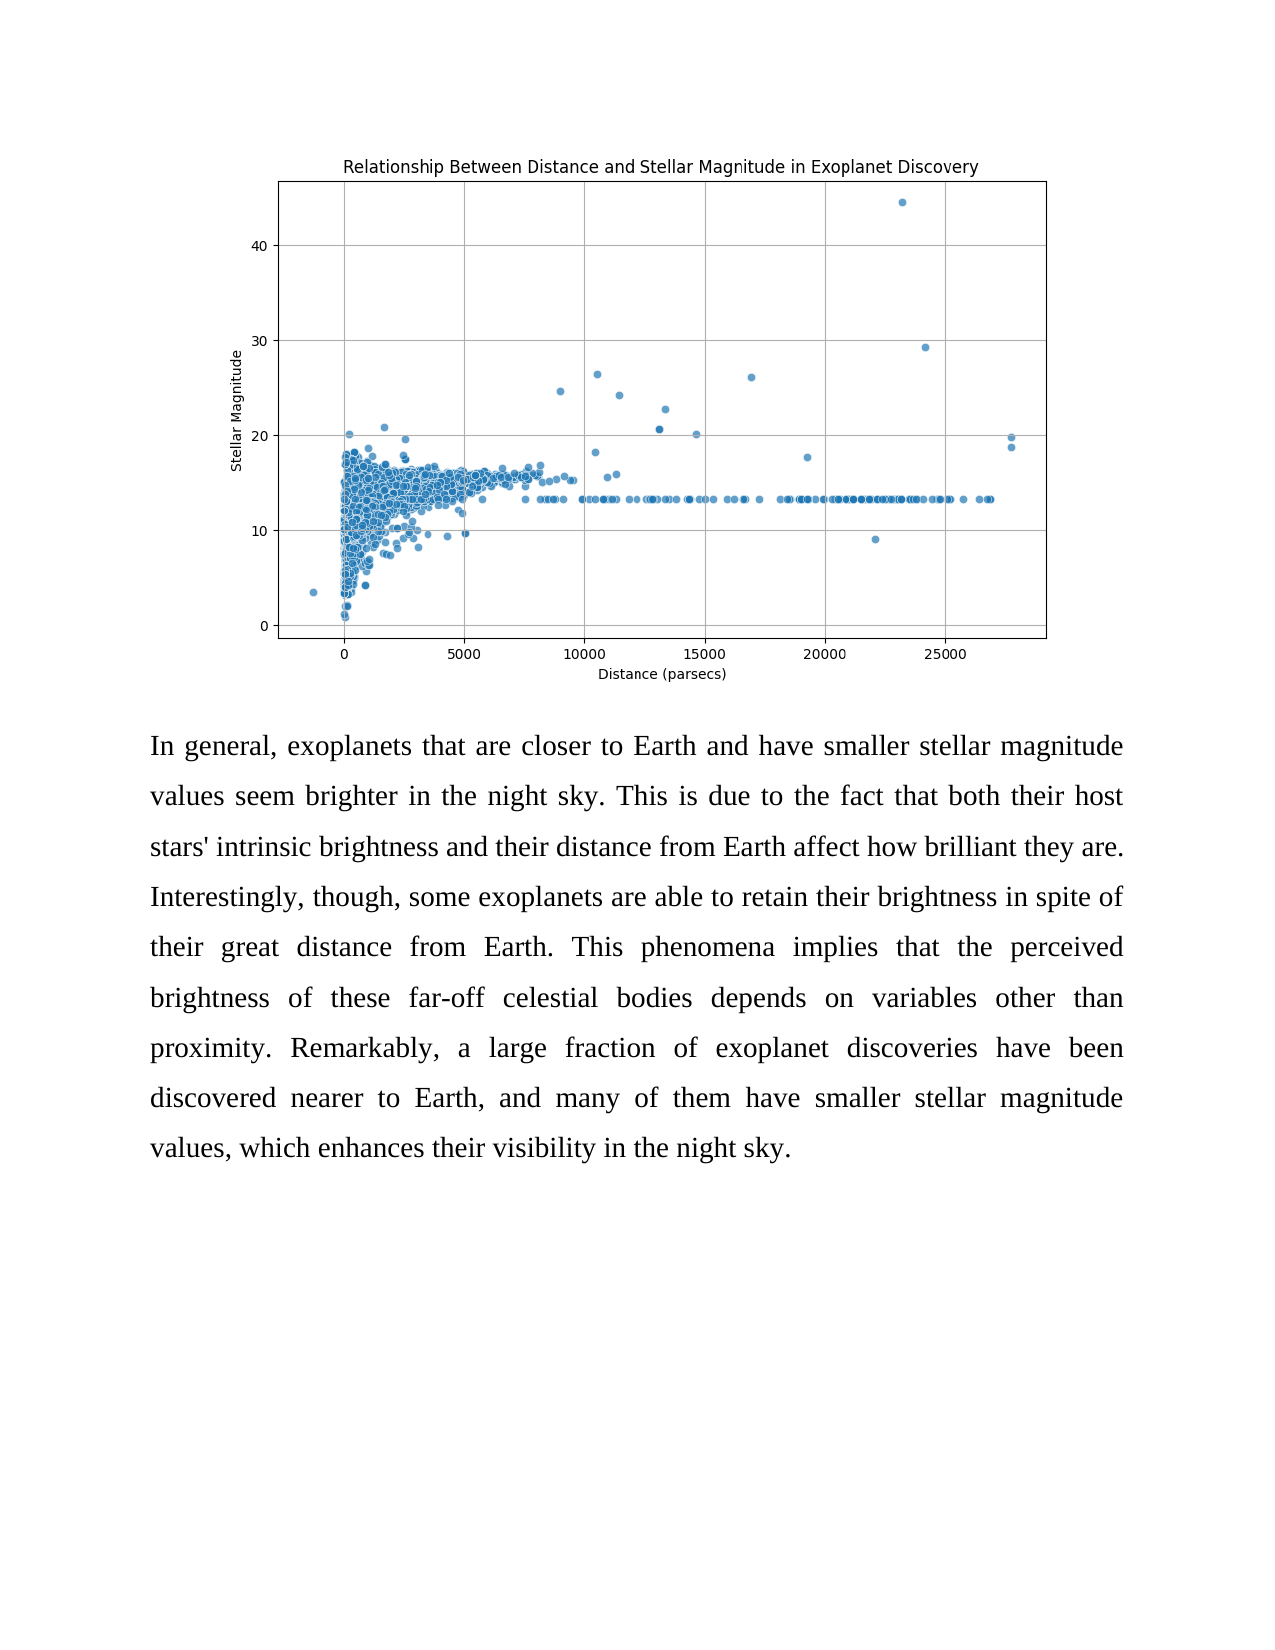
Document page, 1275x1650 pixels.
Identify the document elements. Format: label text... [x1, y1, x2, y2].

picture [221, 150, 1054, 690]
text In general, exoplanets that are closer to Earth and have smaller stellar magnitude values seem brighter in the night sky. This is due to the fact that both their host stars' intrinsic brightness and their distance from Earth affect how brilliant they are. Interestingly, though, some exoplanets are able to retain their brightness in spite of their great distance from Earth. This phenomena implies that the perceived brightness of these far-off celestial bodies depends on variables other than proximity. Remarkably, a large fraction of exoplanet discoveries have been discovered nearer to Earth, and many of them have smaller stellar magnitude values, which enhances their visibility in the night sky. [150, 728, 1125, 1164]
